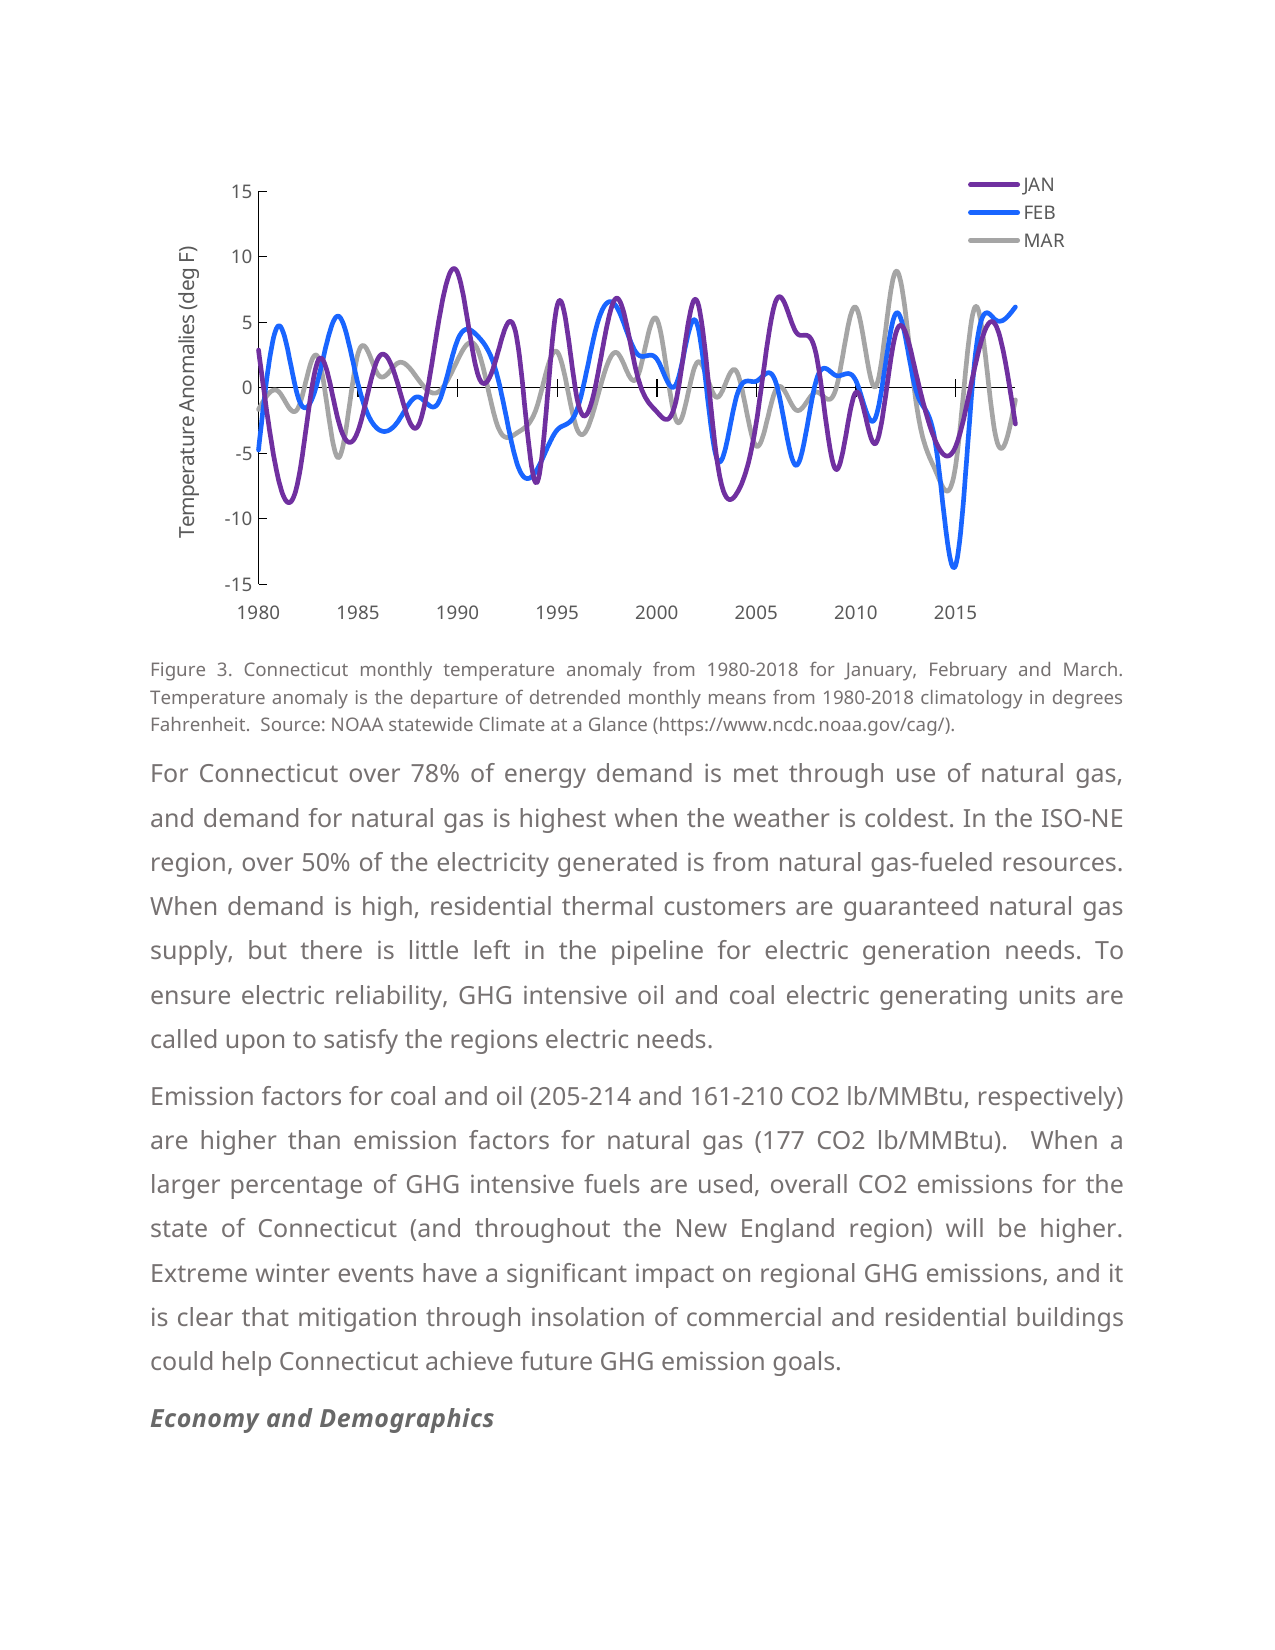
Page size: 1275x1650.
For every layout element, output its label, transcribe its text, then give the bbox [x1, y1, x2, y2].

text For Connecticut over 78% of energy demand is met through use of natural gas, and demand for natural gas is highest when the weather is coldest. In the ISO-NE region, over 50% of the electricity generated is from natural gas-fueled resources. When demand is high, residential thermal customers are guaranteed natural gas supply, but there is little left in the pipeline for electric generation needs. To ensure electric reliability, GHG intensive oil and coal electric generating units are called upon to satisfy the regions electric needs. [150, 756, 1125, 1056]
text Figure 3. Connecticut monthly temperature anomaly from 1980-2018 for January, February and March. Temperature anomaly is the departure of detrended monthly means from 1980-2018 climatology in degrees Fahrenheit. Source: NOAA statewide Climate at a Glance (https://www.ncdc.noaa.gov/cag/). [150, 657, 1125, 737]
text Emission factors for coal and oil (205-214 and 161-210 CO2 lb/MMBtu, respectively) are higher than emission factors for natural gas (177 CO2 lb/MMBtu). When a larger percentage of GHG intensive fuels are used, overall CO2 emissions for the state of Connecticut (and throughout the New England region) will be higher. Extreme winter events have a significant impact on regional GHG emissions, and it is clear that mitigation through insolation of commercial and residential buildings could help Connecticut achieve future GHG emission goals. [150, 1078, 1125, 1378]
text Economy and Demographics [150, 1401, 1125, 1435]
